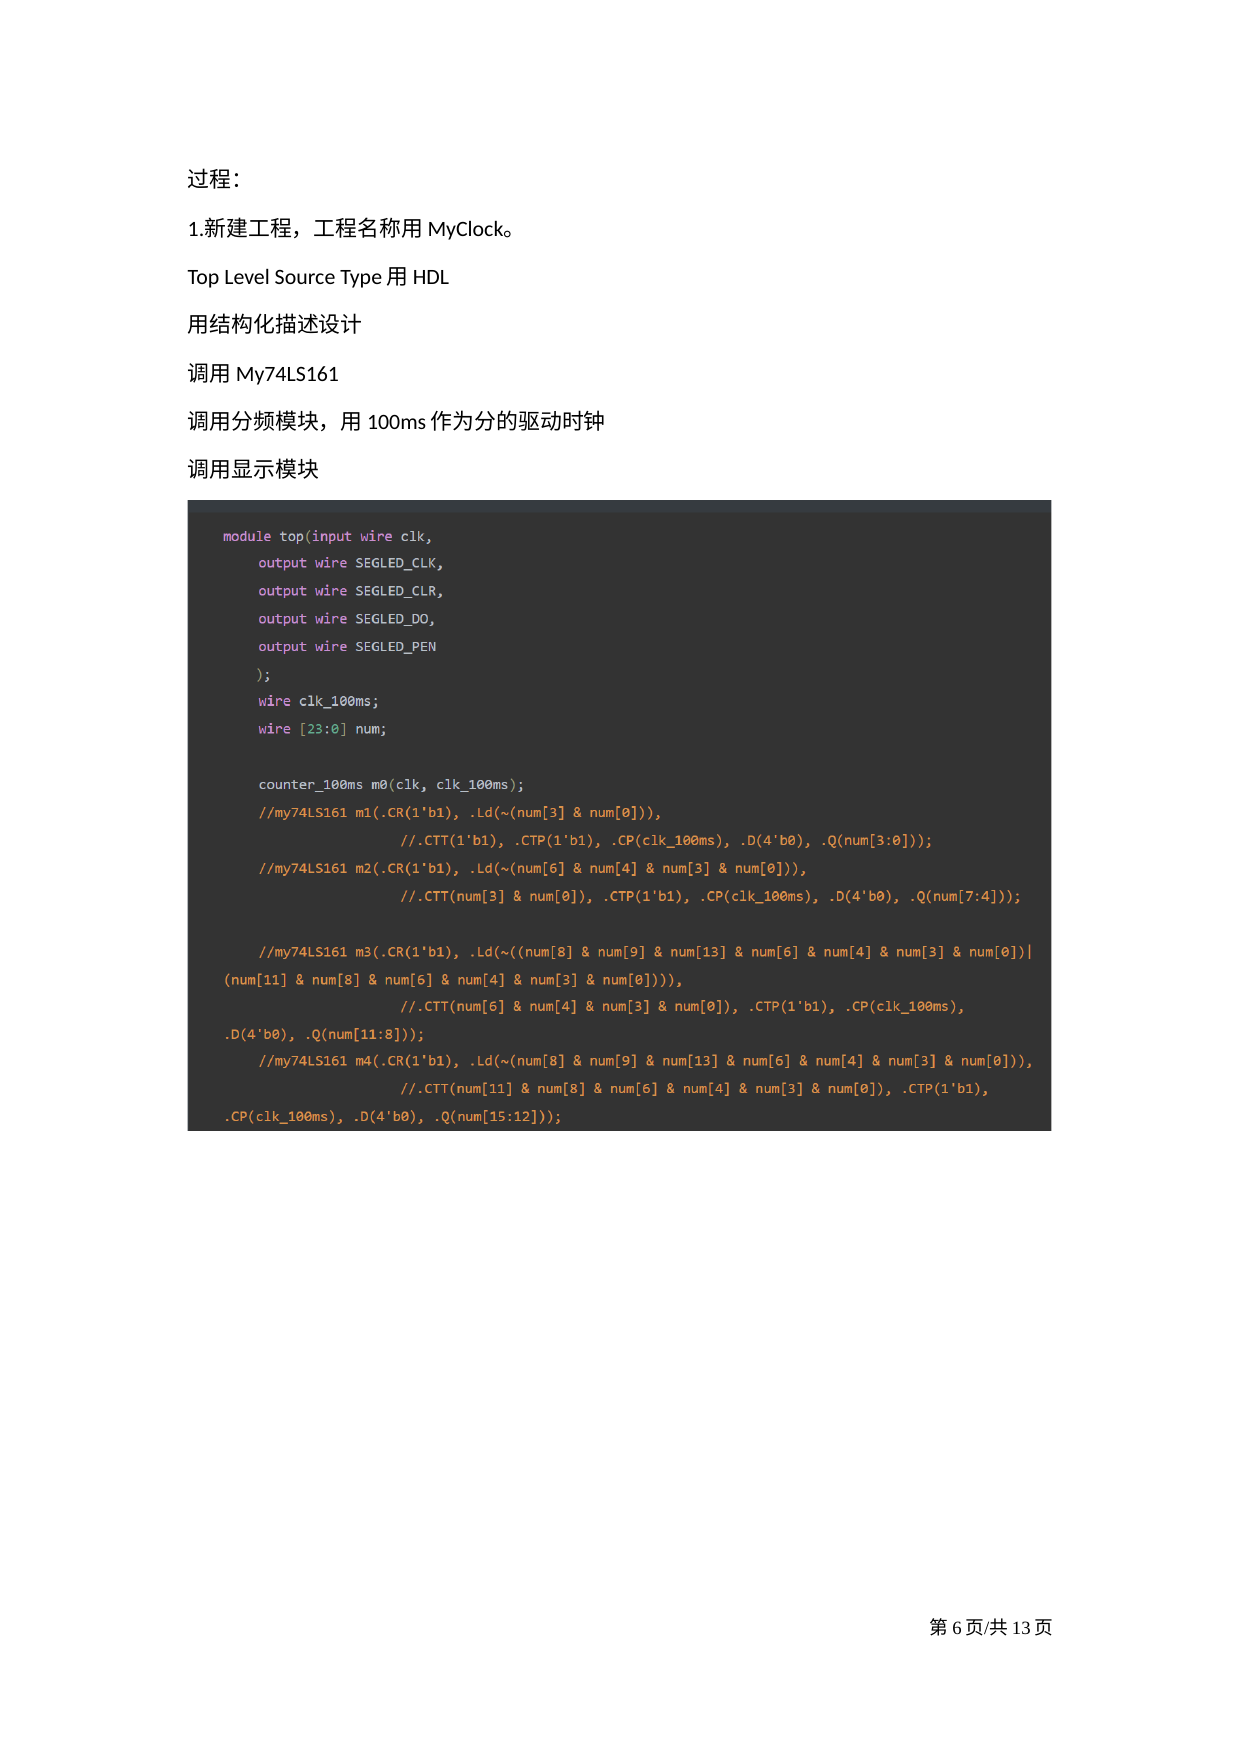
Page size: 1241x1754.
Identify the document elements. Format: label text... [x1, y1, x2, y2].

picture [187, 500, 1052, 1131]
text 调用My74LS161 [187, 355, 1053, 388]
text 用结构化描述设计 [187, 307, 1053, 339]
text 过程： [187, 162, 1053, 194]
text 调用分频模块，用100ms作为分的驱动时钟 [187, 404, 1053, 436]
text Top Level Source Type用HDL [187, 259, 1053, 291]
text 1.新建工程，工程名称用MyClock。 [187, 210, 1053, 243]
text 调用显示模块 [187, 452, 1053, 484]
